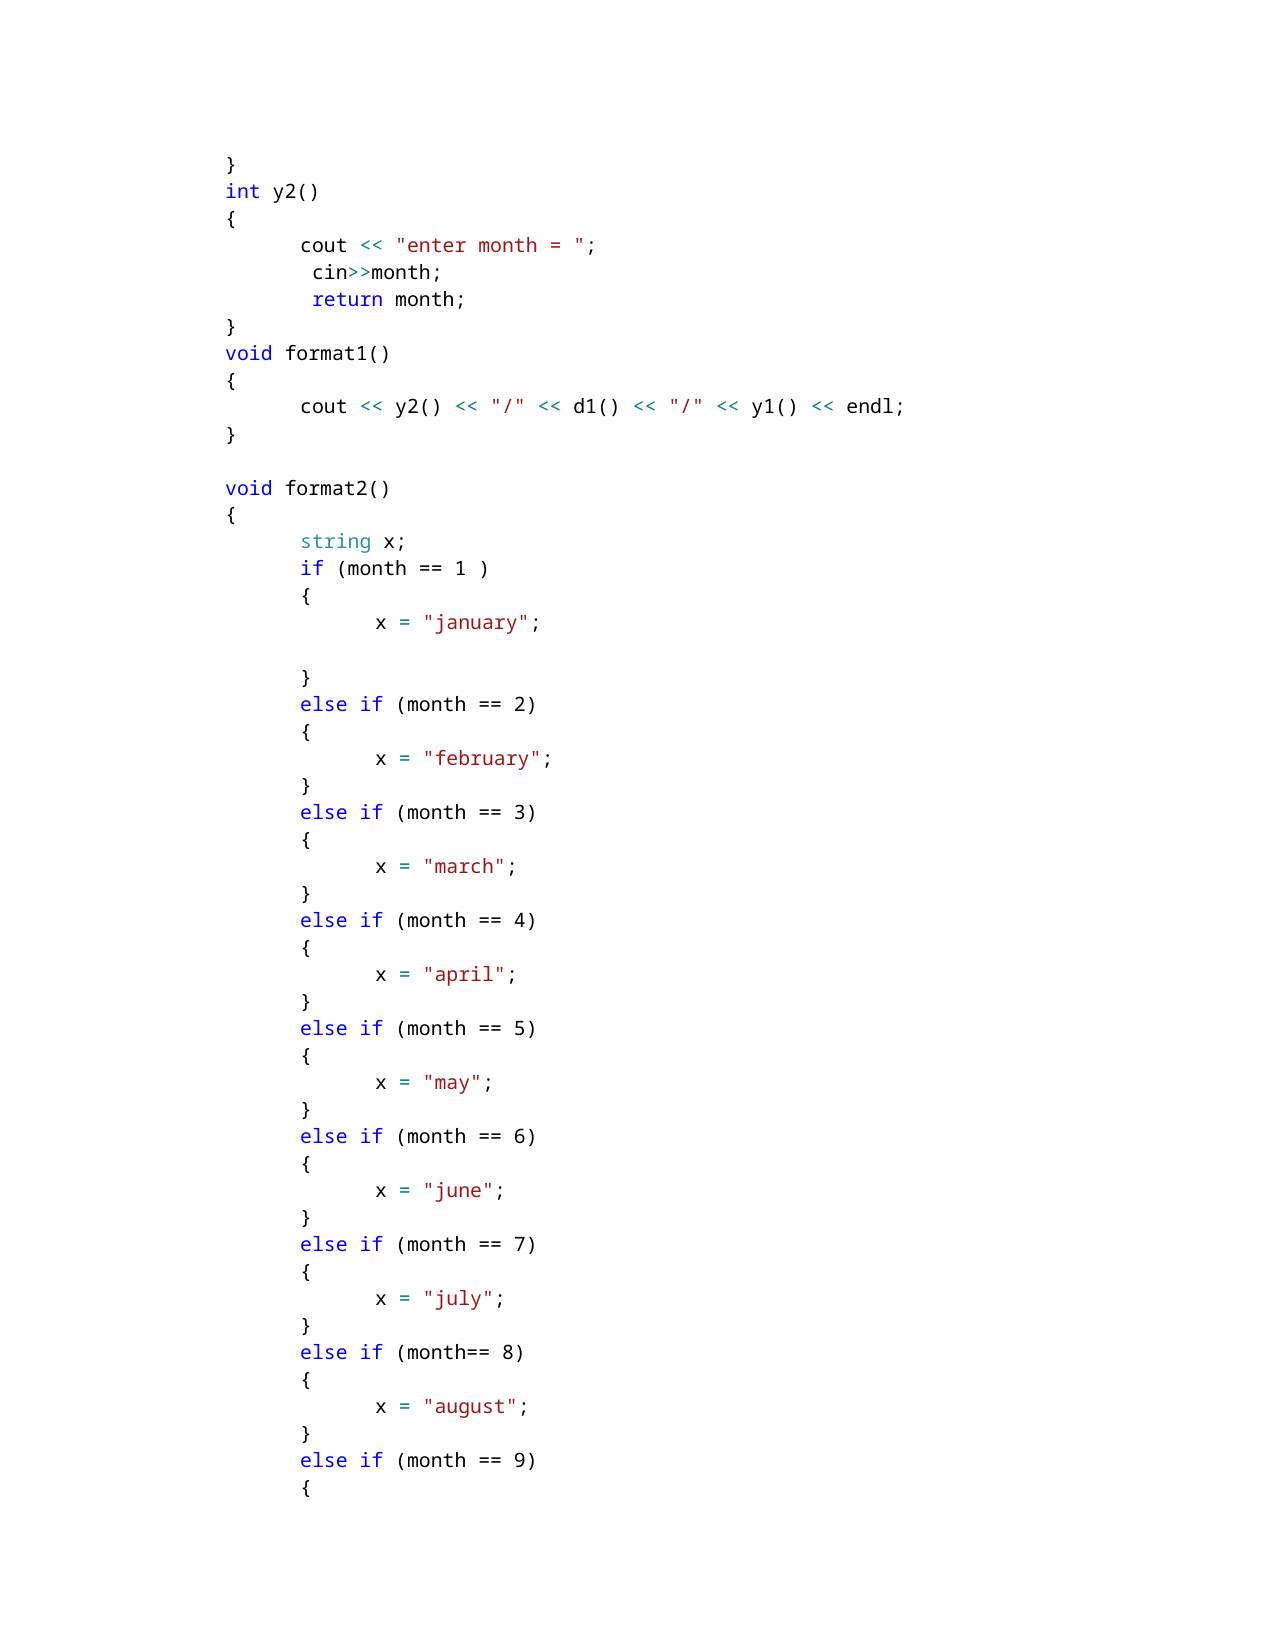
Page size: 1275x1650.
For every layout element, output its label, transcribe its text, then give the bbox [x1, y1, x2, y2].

text { [150, 933, 1125, 960]
text x = "may"; [150, 1068, 1125, 1095]
text { [150, 826, 1125, 852]
text if (month == 1 ) [150, 555, 1125, 582]
text } [150, 879, 1125, 906]
text } [150, 664, 1125, 691]
text { [150, 204, 1125, 231]
text } [150, 1203, 1125, 1230]
text else if (month == 9) [150, 1446, 1125, 1473]
text return month; [150, 285, 1125, 312]
text } [150, 312, 1125, 339]
text int y2() [150, 177, 1125, 204]
text } [150, 1095, 1125, 1122]
text cout << y2() << "/" << d1() << "/" << y1() << endl; [150, 393, 1125, 420]
text { [150, 366, 1125, 393]
text void format1() [150, 339, 1125, 366]
text } [150, 772, 1125, 798]
text else if (month == 4) [150, 906, 1125, 933]
text x = "june"; [150, 1176, 1125, 1203]
text { [150, 501, 1125, 528]
text } [150, 150, 1125, 177]
text cout << "enter month = "; [150, 231, 1125, 258]
text x = "march"; [150, 852, 1125, 879]
text { [150, 1365, 1125, 1392]
text else if (month == 2) [150, 691, 1125, 718]
text x = "february"; [150, 744, 1125, 772]
text else if (month == 6) [150, 1122, 1125, 1149]
text else if (month == 3) [150, 798, 1125, 826]
text { [150, 718, 1125, 744]
text { [150, 1041, 1125, 1068]
text { [150, 1149, 1125, 1176]
text { [150, 1257, 1125, 1284]
text x = "april"; [150, 960, 1125, 987]
text } [150, 1311, 1125, 1338]
text else if (month== 8) [150, 1338, 1125, 1365]
text } [150, 1419, 1125, 1446]
text void format2() [150, 474, 1125, 501]
text else if (month == 7) [150, 1230, 1125, 1257]
text x = "january"; [150, 609, 1125, 636]
text { [150, 582, 1125, 609]
text cin>>month; [150, 258, 1125, 285]
text x = "july"; [150, 1284, 1125, 1311]
text else if (month == 5) [150, 1014, 1125, 1041]
text } [150, 987, 1125, 1014]
text x = "august"; [150, 1392, 1125, 1419]
text string x; [150, 528, 1125, 555]
text { [150, 1473, 1125, 1500]
text } [150, 420, 1125, 447]
